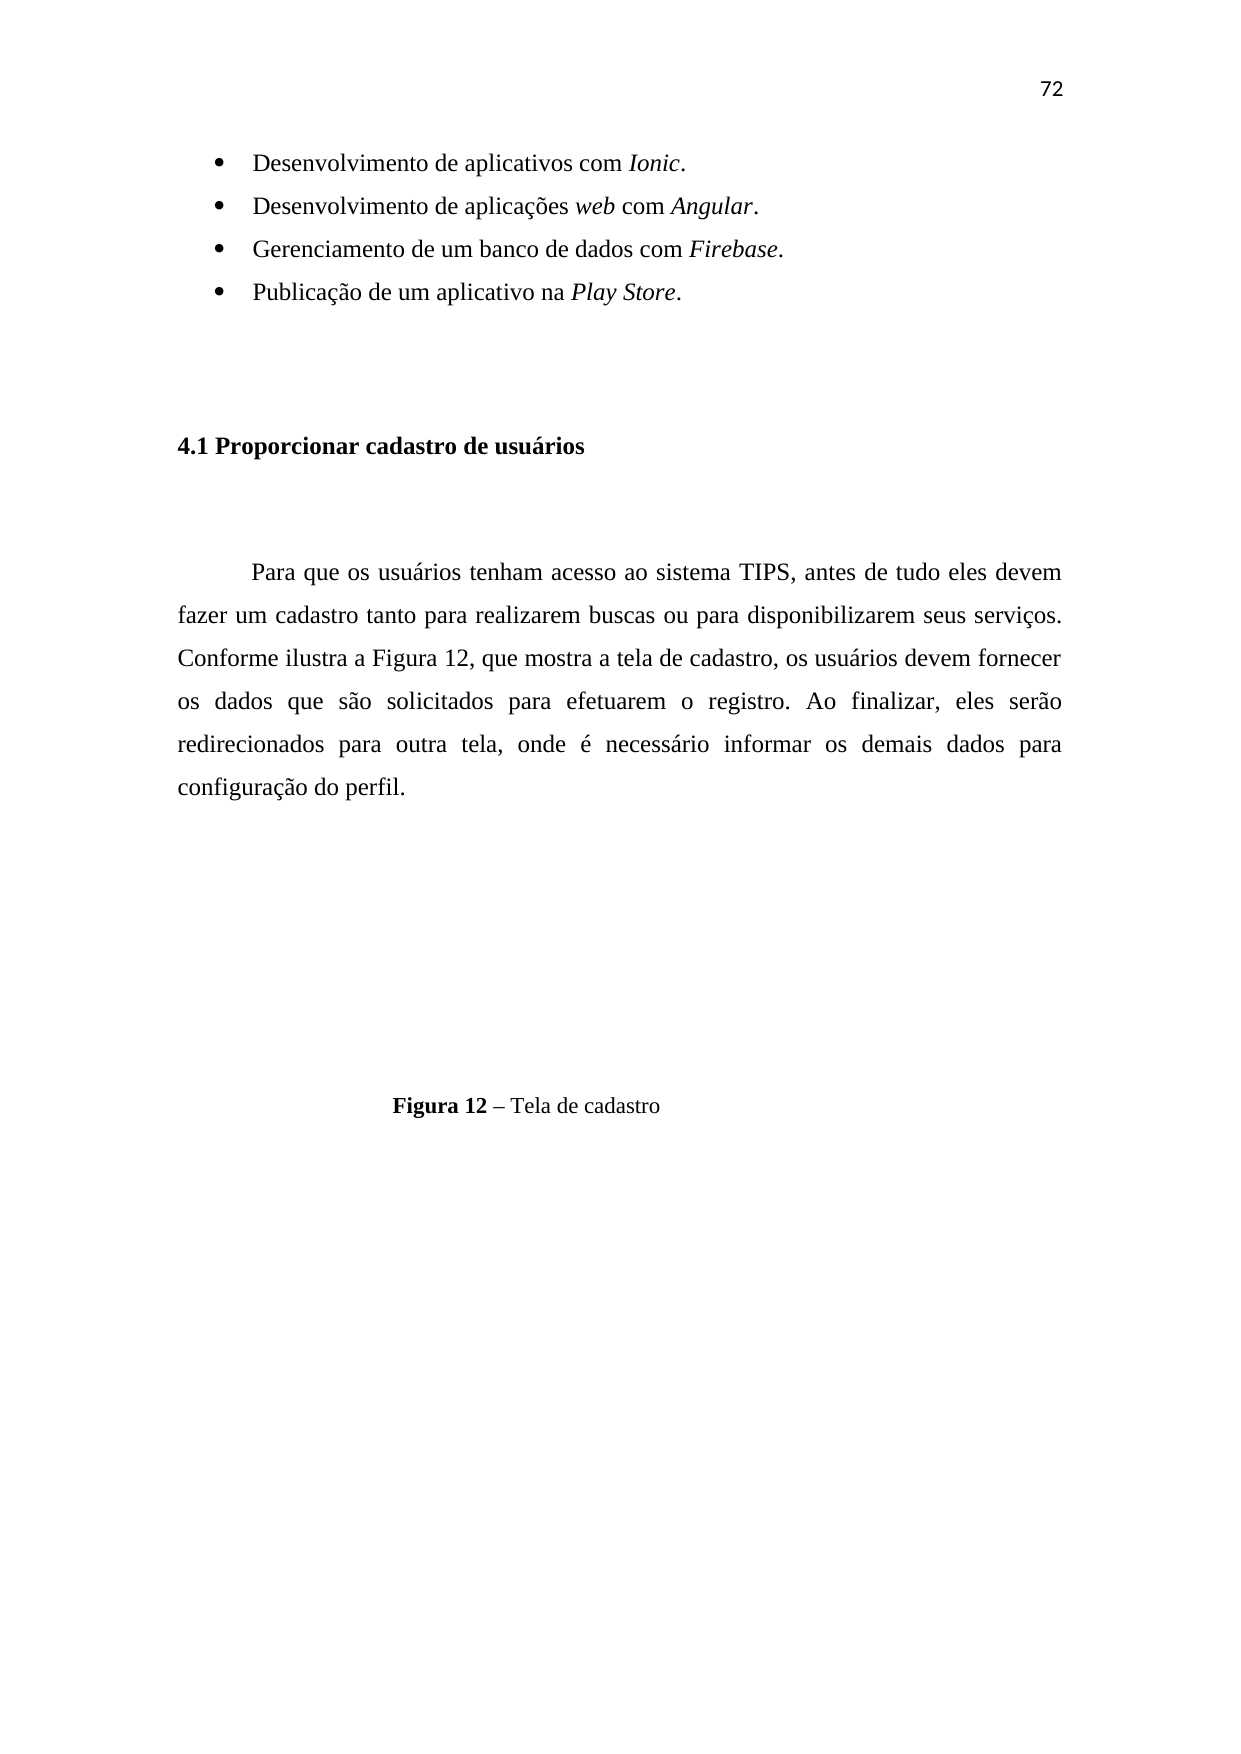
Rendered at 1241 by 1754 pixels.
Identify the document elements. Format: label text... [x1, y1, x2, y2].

list Gerenciamento de um banco de dados com Firebase. [215, 234, 1063, 263]
list Desenvolvimento de aplicativos com Ionic. [215, 148, 1063, 176]
text Para que os usuários tenham acesso ao sistema TIPS, antes de tudo eles devem fazer um cadastro tanto para realizarem buscas ou para disponibilizarem seus serviços. Conforme ilustra a Figura 12, que mostra a tela de cadastro, os usuários devem fornecer os dados que são solicitados para efetuarem o registro. Ao finalizar, eles serão redirecionados para outra tela, onde é necessário informar os demais dados para configuração do perfil. [177, 557, 1063, 801]
list Desenvolvimento de aplicações web com Angular. [215, 191, 1063, 219]
text Figura 12 – Tela de cadastro [177, 1092, 1063, 1119]
subtitle 4.1 Proporcionar cadastro de usuários [177, 431, 1063, 460]
list Publicação de um aplicativo na Play Store. [215, 277, 1063, 306]
